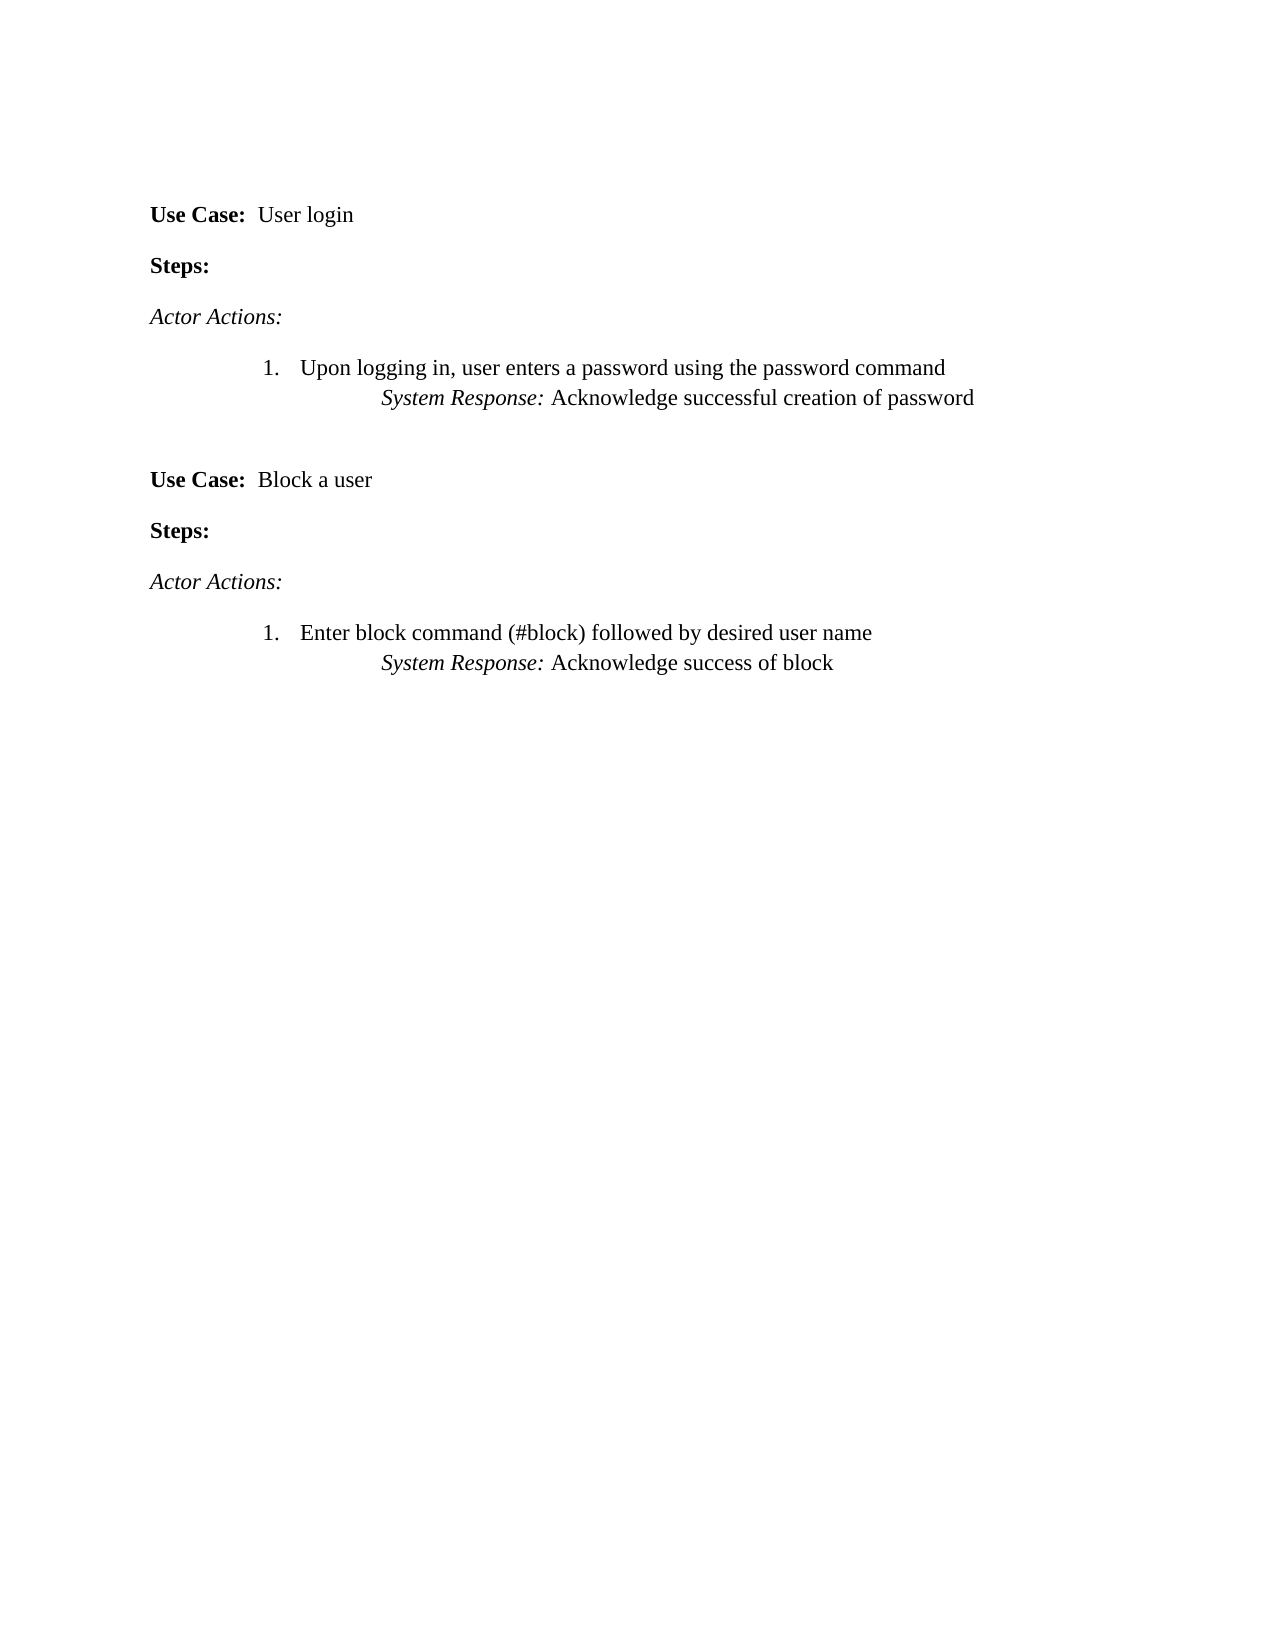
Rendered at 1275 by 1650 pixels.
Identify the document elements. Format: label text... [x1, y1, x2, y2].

text Steps: [150, 252, 1125, 278]
text Actor Actions: [150, 303, 1125, 329]
list Enter block command (#block) followed by desired user name [262, 619, 1125, 645]
text Actor Actions: [150, 568, 1125, 594]
list System Response: Acknowledge success of block [375, 649, 1125, 675]
text Use Case: User login [150, 201, 1125, 227]
list System Response: Acknowledge successful creation of password [375, 384, 1125, 411]
text Steps: [150, 517, 1125, 543]
list Upon logging in, user enters a password using the password command [262, 354, 1125, 381]
text Use Case: Block a user [150, 466, 1125, 492]
